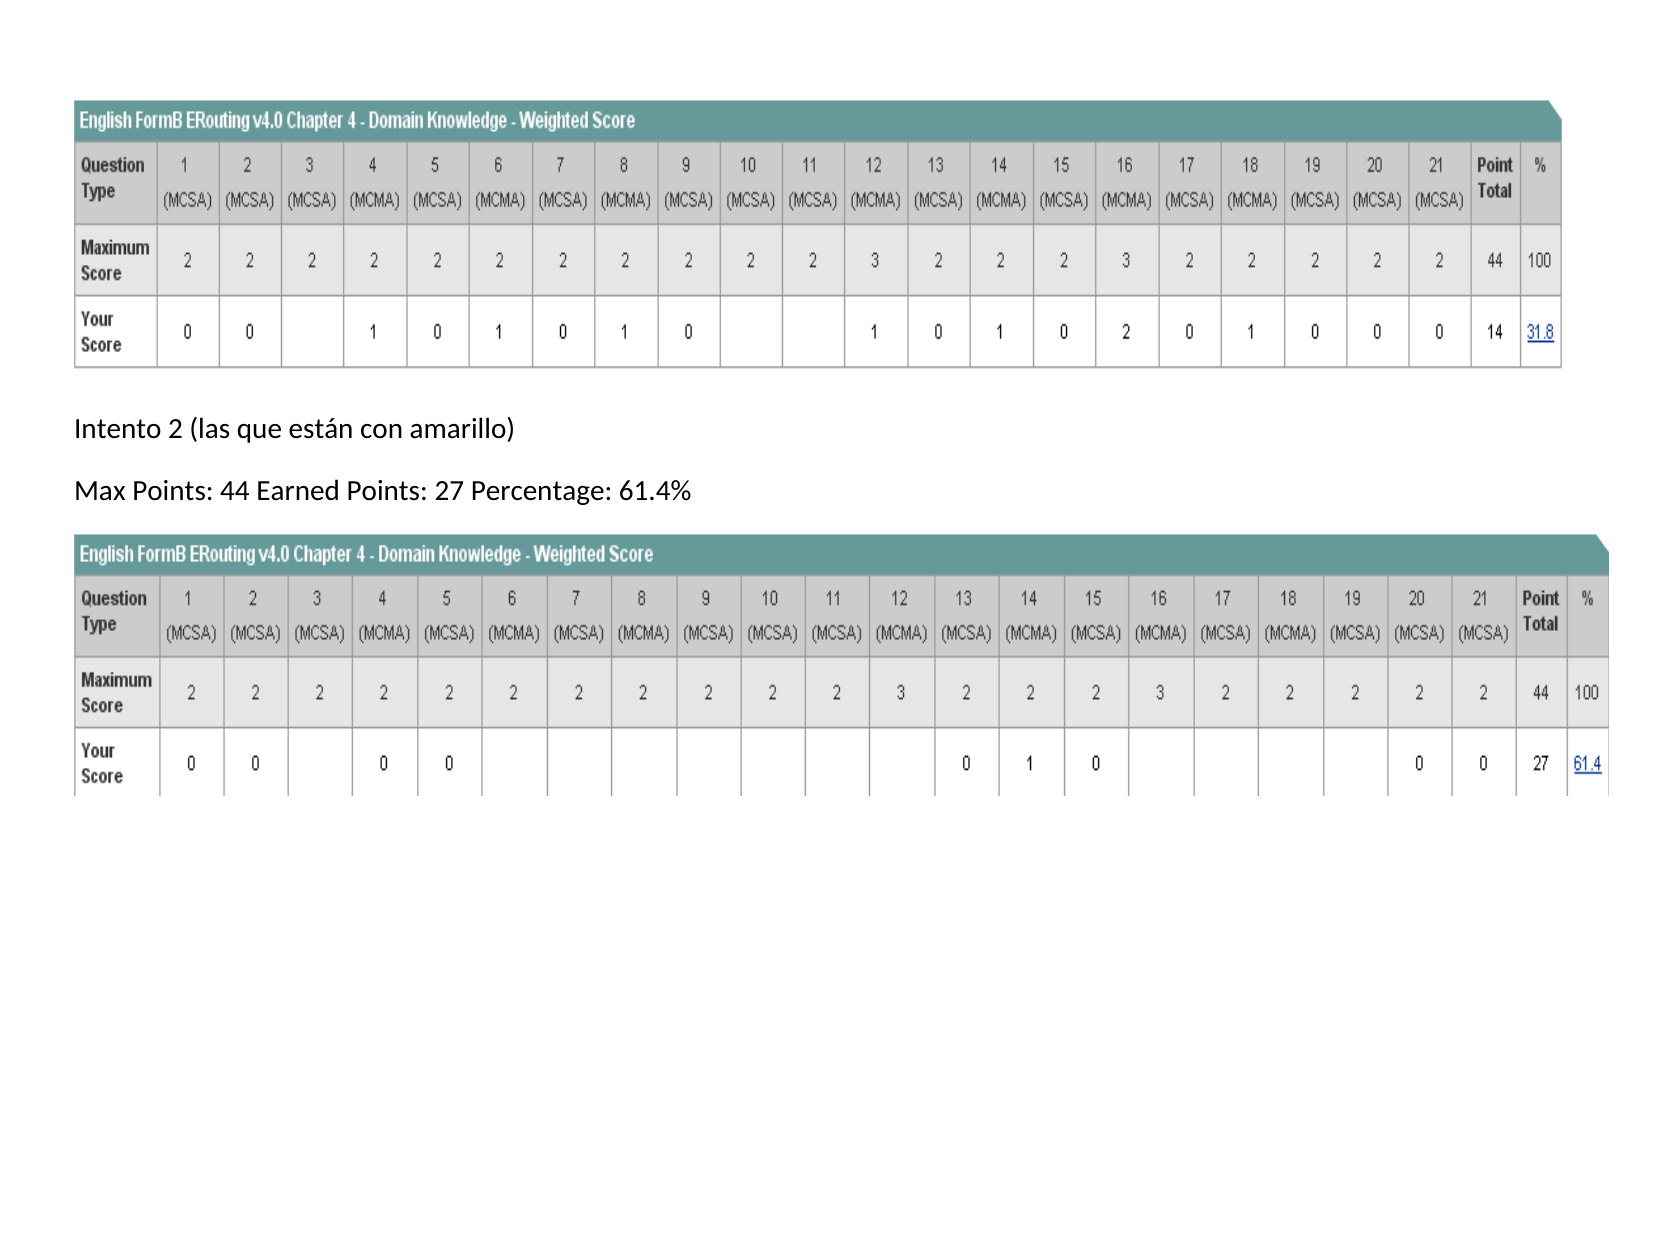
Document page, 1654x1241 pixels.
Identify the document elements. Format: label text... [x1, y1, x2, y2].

picture [73, 533, 1609, 796]
text Intento 2 (las que están con amarillo) [74, 410, 1597, 445]
text Max Points: 44 Earned Points: 27 Percentage: 61.4% [74, 472, 1597, 507]
picture [73, 88, 1567, 385]
